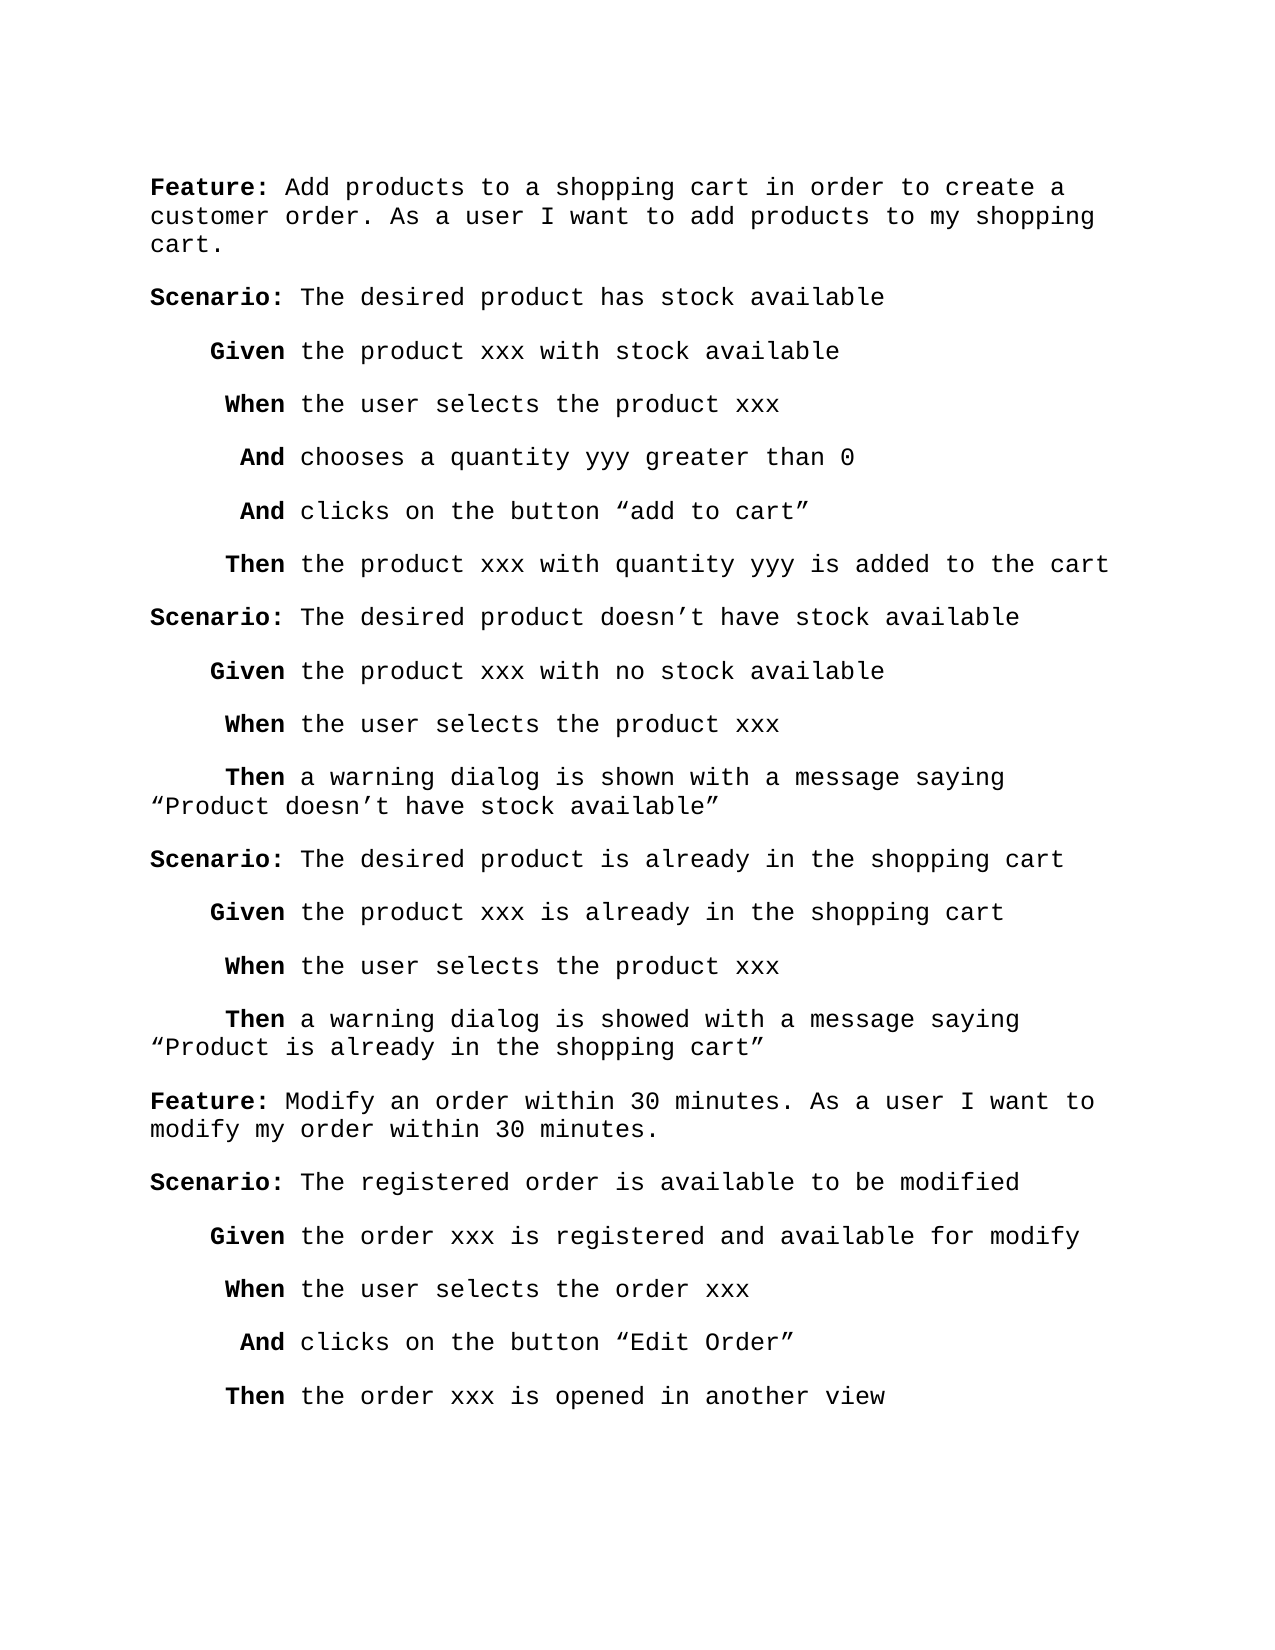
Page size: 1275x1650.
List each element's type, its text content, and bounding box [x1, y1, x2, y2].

text Scenario: The desired product has stock available [150, 285, 1125, 313]
text Scenario: The desired product is already in the shopping cart [150, 847, 1125, 875]
text When the user selects the product xxx [150, 392, 1125, 420]
text When the user selects the product xxx [150, 953, 1125, 982]
text Then a warning dialog is shown with a message saying “Product doesn’t have stock available” [150, 765, 1125, 822]
text Feature: Modify an order within 30 minutes. As a user I want to modify my order within 30 minutes. [150, 1088, 1125, 1145]
text Given the product xxx is already in the shopping cart [150, 900, 1125, 928]
text And clicks on the button “Edit Order” [150, 1330, 1125, 1358]
text Scenario: The registered order is available to be modified [150, 1170, 1125, 1198]
text Then a warning dialog is showed with a message saying “Product is already in the shopping cart” [150, 1007, 1125, 1063]
text Scenario: The desired product doesn’t have stock available [150, 605, 1125, 633]
text Feature: Add products to a shopping cart in order to create a customer order. As a user I want to add products to my shopping cart. [150, 175, 1125, 260]
text When the user selects the order xxx [150, 1277, 1125, 1305]
text Given the product xxx with stock available [150, 338, 1125, 367]
text Then the product xxx with quantity yyy is added to the cart [150, 552, 1125, 580]
text Given the product xxx with no stock available [150, 658, 1125, 687]
text And clicks on the button “add to cart” [150, 498, 1125, 527]
text When the user selects the product xxx [150, 712, 1125, 740]
text Then the order xxx is opened in another view [150, 1383, 1125, 1412]
text And chooses a quantity yyy greater than 0 [150, 445, 1125, 473]
text Given the order xxx is registered and available for modify [150, 1223, 1125, 1252]
